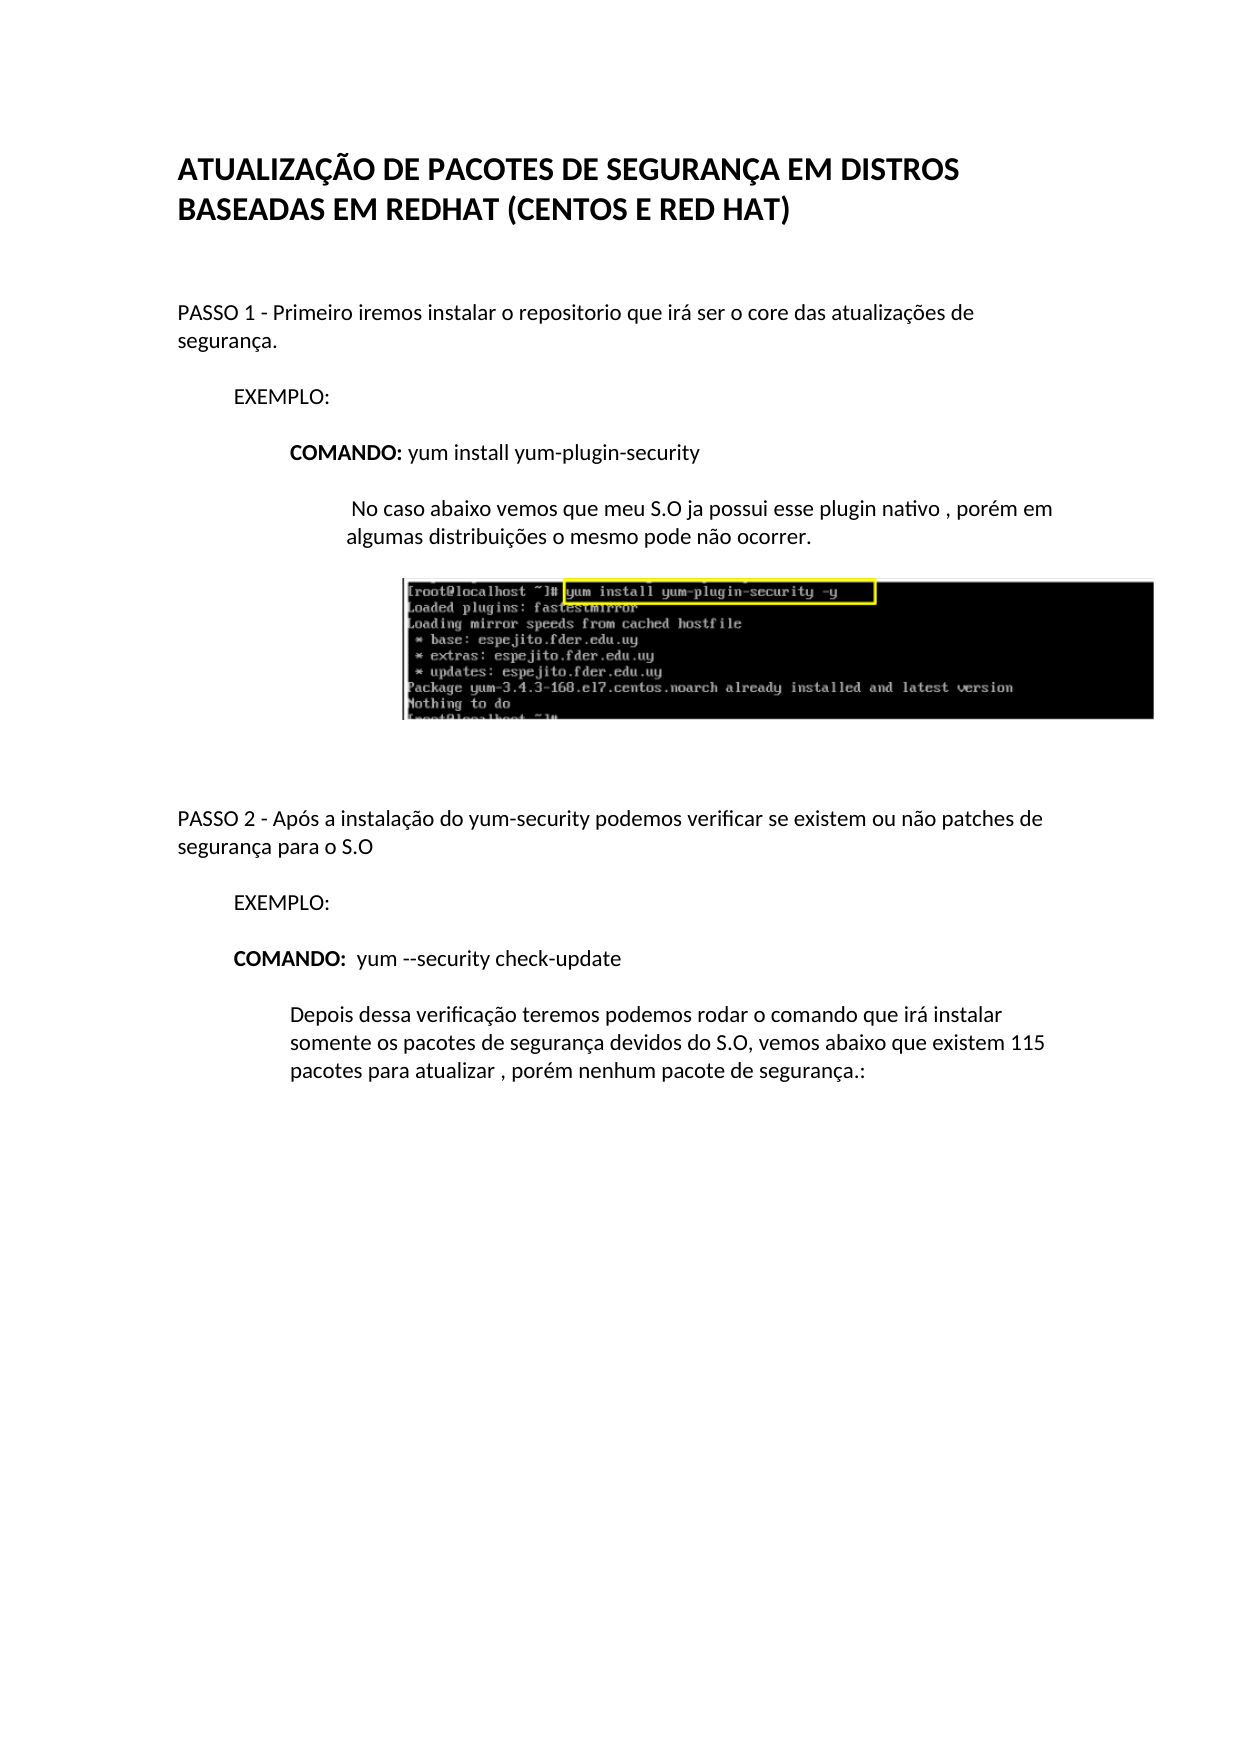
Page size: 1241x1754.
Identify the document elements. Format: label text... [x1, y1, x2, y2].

text ATUALIZAÇÃO DE PACOTES DE SEGURANÇA EM DISTROS BASEADAS EM REDHAT (CENTOS E RED HAT) [177, 148, 1063, 229]
text EXEMPLO: [233, 888, 1063, 916]
text EXEMPLO: [233, 382, 1063, 410]
text COMANDO: yum --security check-update [233, 944, 1063, 972]
text Depois dessa verificação teremos podemos rodar o comando que irá instalar somente os pacotes de segurança devidos do S.O, vemos abaixo que existem 115 pacotes para atualizar , porém nenhum pacote de segurança.: [290, 1000, 1063, 1084]
text PASSO 2 - Após a instalação do yum-security podemos verificar se existem ou não patches de segurança para o S.O [177, 804, 1063, 860]
text PASSO 1 - Primeiro iremos instalar o repositorio que irá ser o core das atualizações de segurança. [177, 298, 1063, 354]
text COMANDO: yum install yum-plugin-security [290, 438, 1063, 466]
text No caso abaixo vemos que meu S.O ja possui esse plugin nativo , porém em algumas distribuições o mesmo pode não ocorrer. [346, 494, 1063, 550]
picture [402, 578, 1154, 720]
